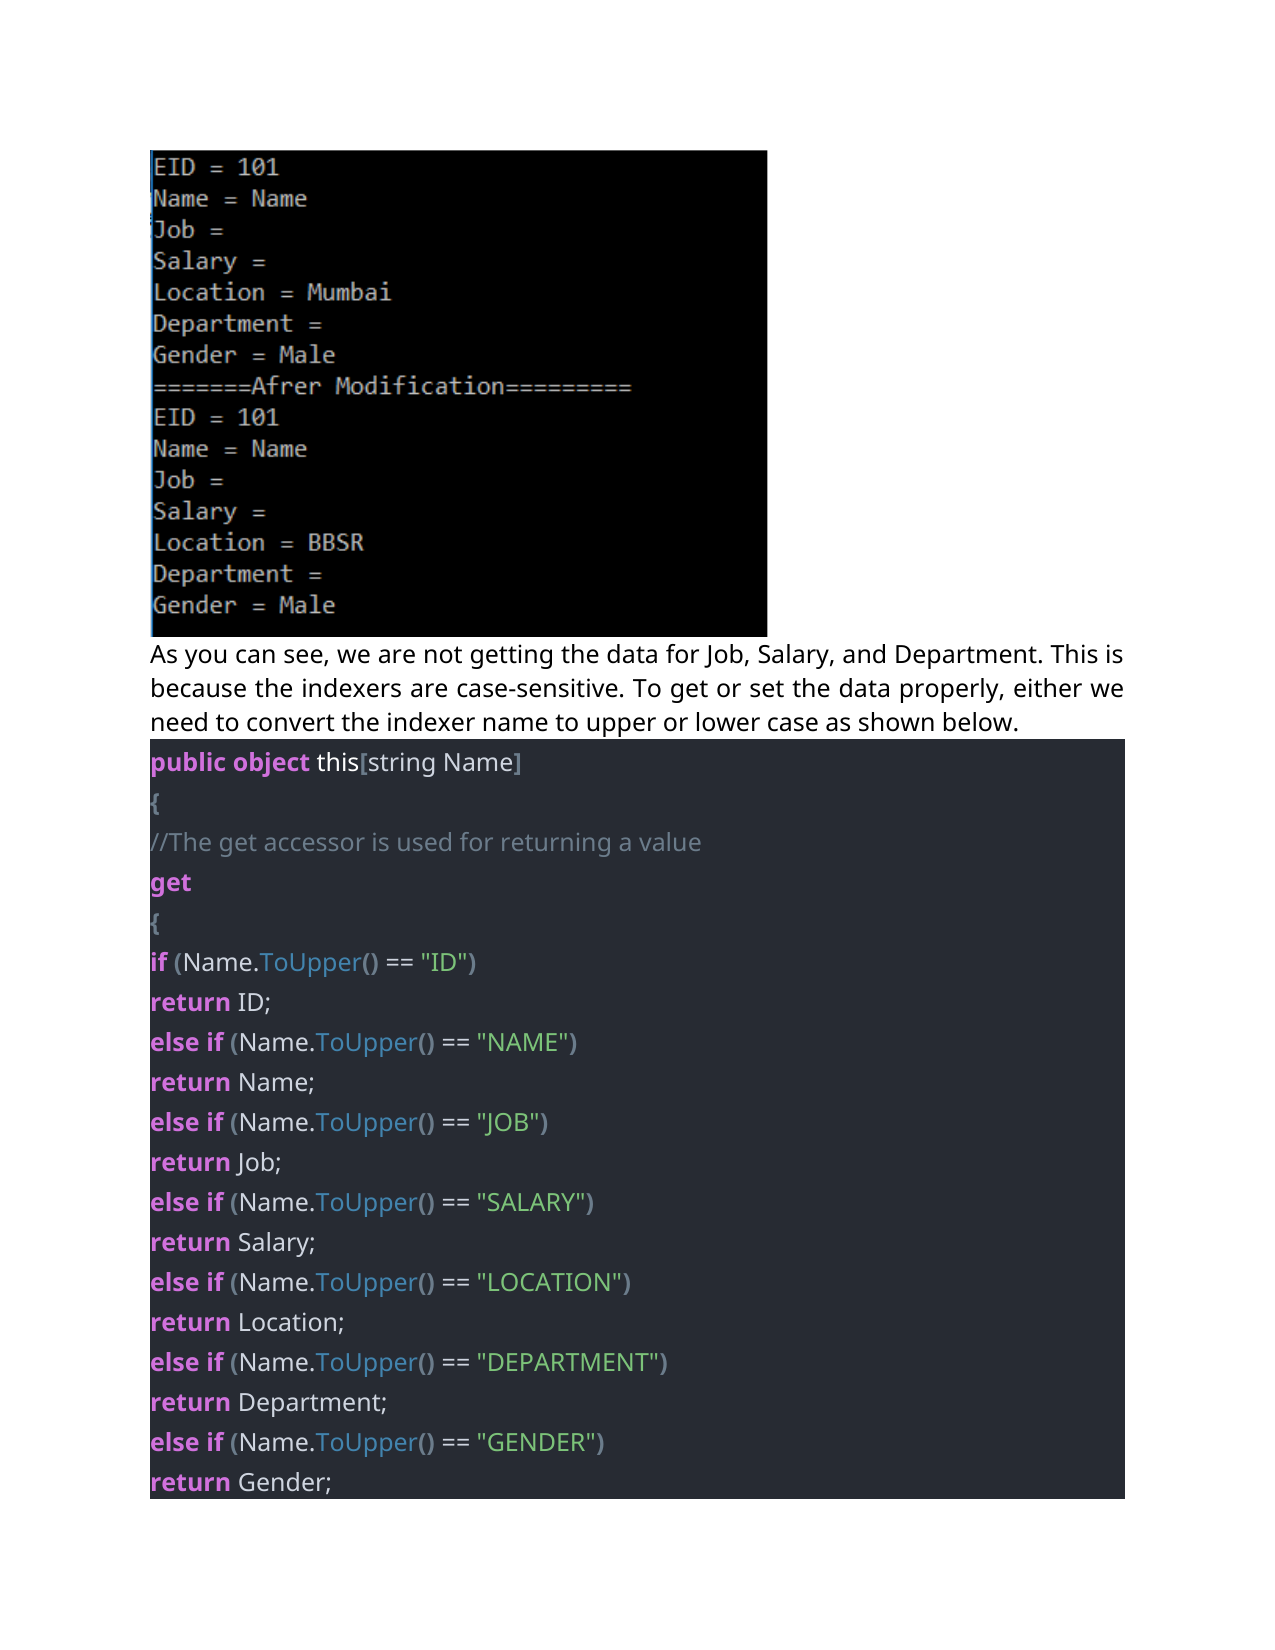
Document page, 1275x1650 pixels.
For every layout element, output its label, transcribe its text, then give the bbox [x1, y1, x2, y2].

text get [150, 859, 1125, 899]
text else if (Name.ToUpper() == "GENDER") [150, 1419, 1125, 1459]
text public object this[string Name] [150, 739, 1125, 779]
text return Salary; [150, 1219, 1125, 1259]
text return Name; [150, 1059, 1125, 1099]
text else if (Name.ToUpper() == "LOCATION") [150, 1259, 1125, 1299]
text { [150, 779, 1125, 819]
text return Job; [150, 1139, 1125, 1179]
text //The get accessor is used for returning a value [150, 819, 1125, 859]
text As you can see, we are not getting the data for Job, Salary, and Department. This is because the indexers are case-sensitive. To get or set the data properly, either we need to convert the indexer name to upper or lower case as shown below. [150, 637, 1125, 739]
text else if (Name.ToUpper() == "NAME") [150, 1019, 1125, 1059]
text return ID; [150, 979, 1125, 1019]
text return Department; [150, 1379, 1125, 1419]
text else if (Name.ToUpper() == "DEPARTMENT") [150, 1339, 1125, 1379]
text else if (Name.ToUpper() == "SALARY") [150, 1179, 1125, 1219]
text if (Name.ToUpper() == "ID") [150, 939, 1125, 979]
text { [150, 899, 1125, 939]
text return Location; [150, 1299, 1125, 1339]
picture [150, 150, 768, 637]
text return Gender; [150, 1459, 1125, 1499]
text else if (Name.ToUpper() == "JOB") [150, 1099, 1125, 1139]
